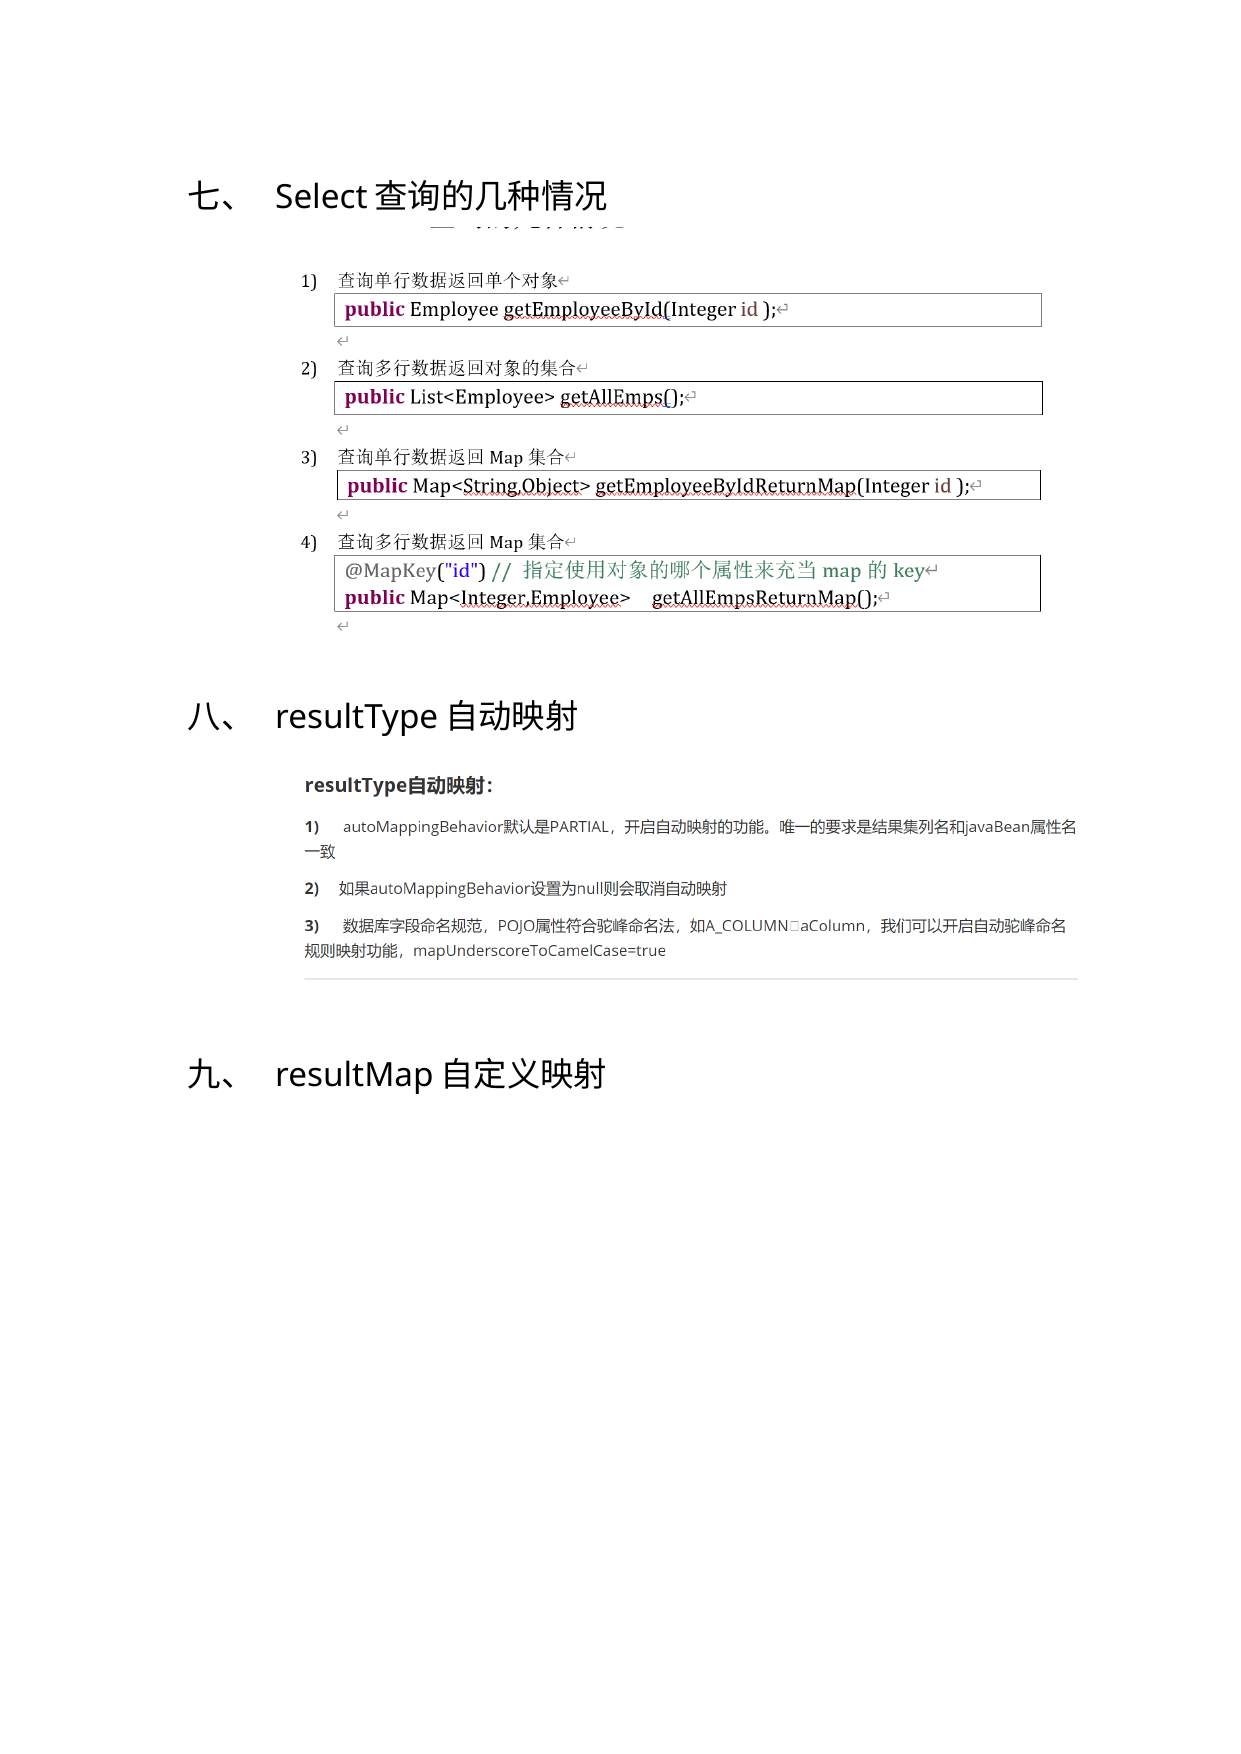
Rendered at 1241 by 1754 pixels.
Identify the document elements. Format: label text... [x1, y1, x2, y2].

picture [275, 747, 1141, 1015]
list resultMap自定义映射 [187, 1039, 1053, 1104]
list resultType自动映射 [187, 682, 1053, 747]
picture [231, 227, 1097, 652]
list Select查询的几种情况 [187, 162, 1053, 227]
